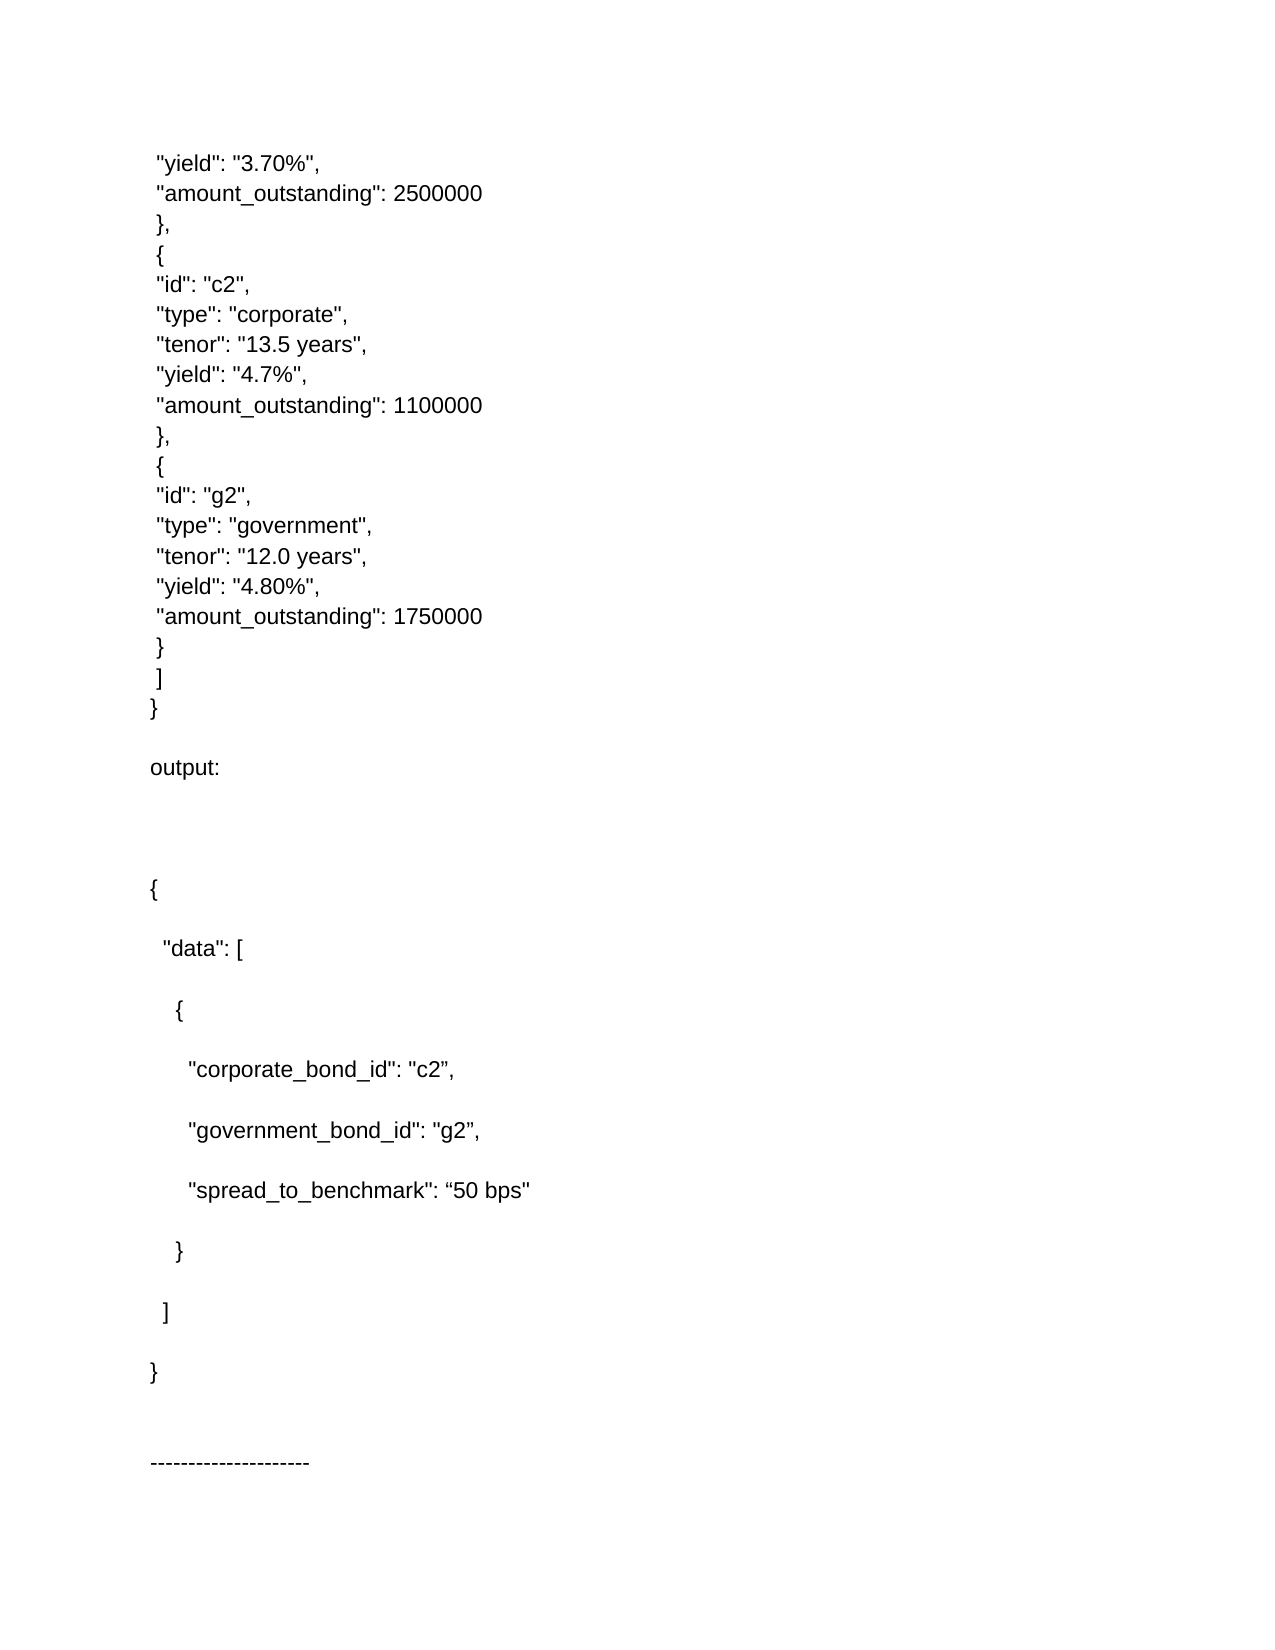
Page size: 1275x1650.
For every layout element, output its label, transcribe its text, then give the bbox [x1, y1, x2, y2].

text "government_bond_id": "g2”, [150, 1117, 1125, 1143]
text { [150, 875, 1125, 901]
text "amount_outstanding": 1750000 [150, 603, 1125, 629]
text } [150, 694, 1125, 720]
text }, [150, 210, 1125, 237]
text }, [150, 422, 1125, 448]
text { [150, 452, 1125, 478]
text ] [150, 1298, 1125, 1324]
text "yield": "4.7%", [150, 361, 1125, 388]
text } [150, 1237, 1125, 1264]
text { [150, 996, 1125, 1022]
text "amount_outstanding": 1100000 [150, 392, 1125, 418]
text --------------------- [150, 1449, 1125, 1475]
text } [150, 633, 1125, 660]
text "tenor": "12.0 years", [150, 543, 1125, 569]
text "yield": "3.70%", [150, 150, 1125, 176]
text "type": "corporate", [150, 301, 1125, 327]
text "id": "g2", [150, 482, 1125, 509]
text { [150, 241, 1125, 267]
text "spread_to_benchmark": “50 bps" [150, 1177, 1125, 1203]
text "amount_outstanding": 2500000 [150, 180, 1125, 207]
text "yield": "4.80%", [150, 573, 1125, 599]
text } [150, 1358, 1125, 1385]
text "data": [ [150, 935, 1125, 962]
text ] [150, 663, 1125, 690]
text "tenor": "13.5 years", [150, 331, 1125, 358]
text output: [150, 754, 1125, 781]
text "id": "c2", [150, 271, 1125, 297]
text "corporate_bond_id": "c2”, [150, 1056, 1125, 1083]
text "type": "government", [150, 512, 1125, 539]
